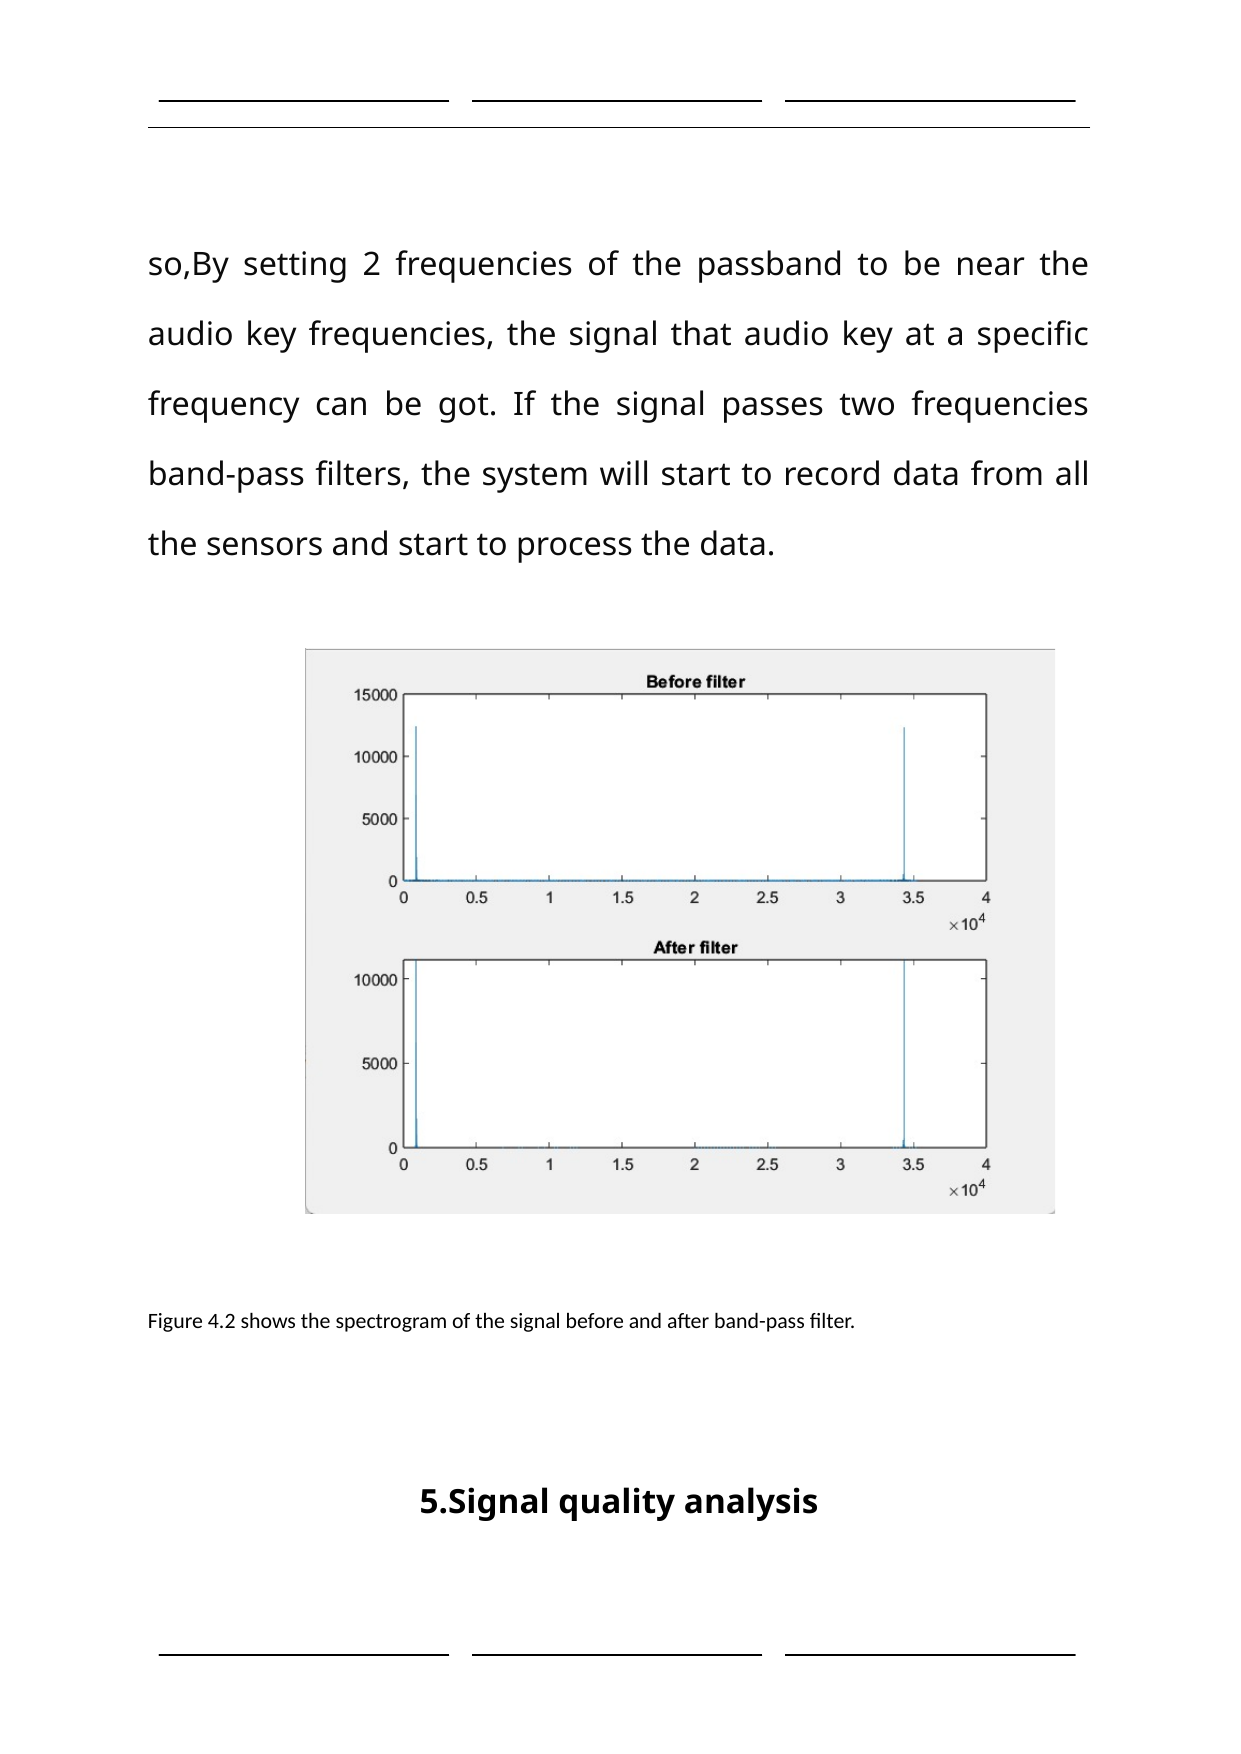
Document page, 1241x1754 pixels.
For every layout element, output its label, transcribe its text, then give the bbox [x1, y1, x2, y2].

text Figure 4.2 shows the spectrogram of the signal before and after band-pass filter. [148, 1305, 1090, 1337]
title 5.Signal quality analysis [148, 1468, 1090, 1533]
text so,By setting 2 frequencies of the passband to be near the audio key frequencies, the signal that audio key at a specific frequency can be got. If the signal passes two frequencies band-pass filters, the system will start to record data from all the sensors and start to process the data. [148, 230, 1090, 576]
